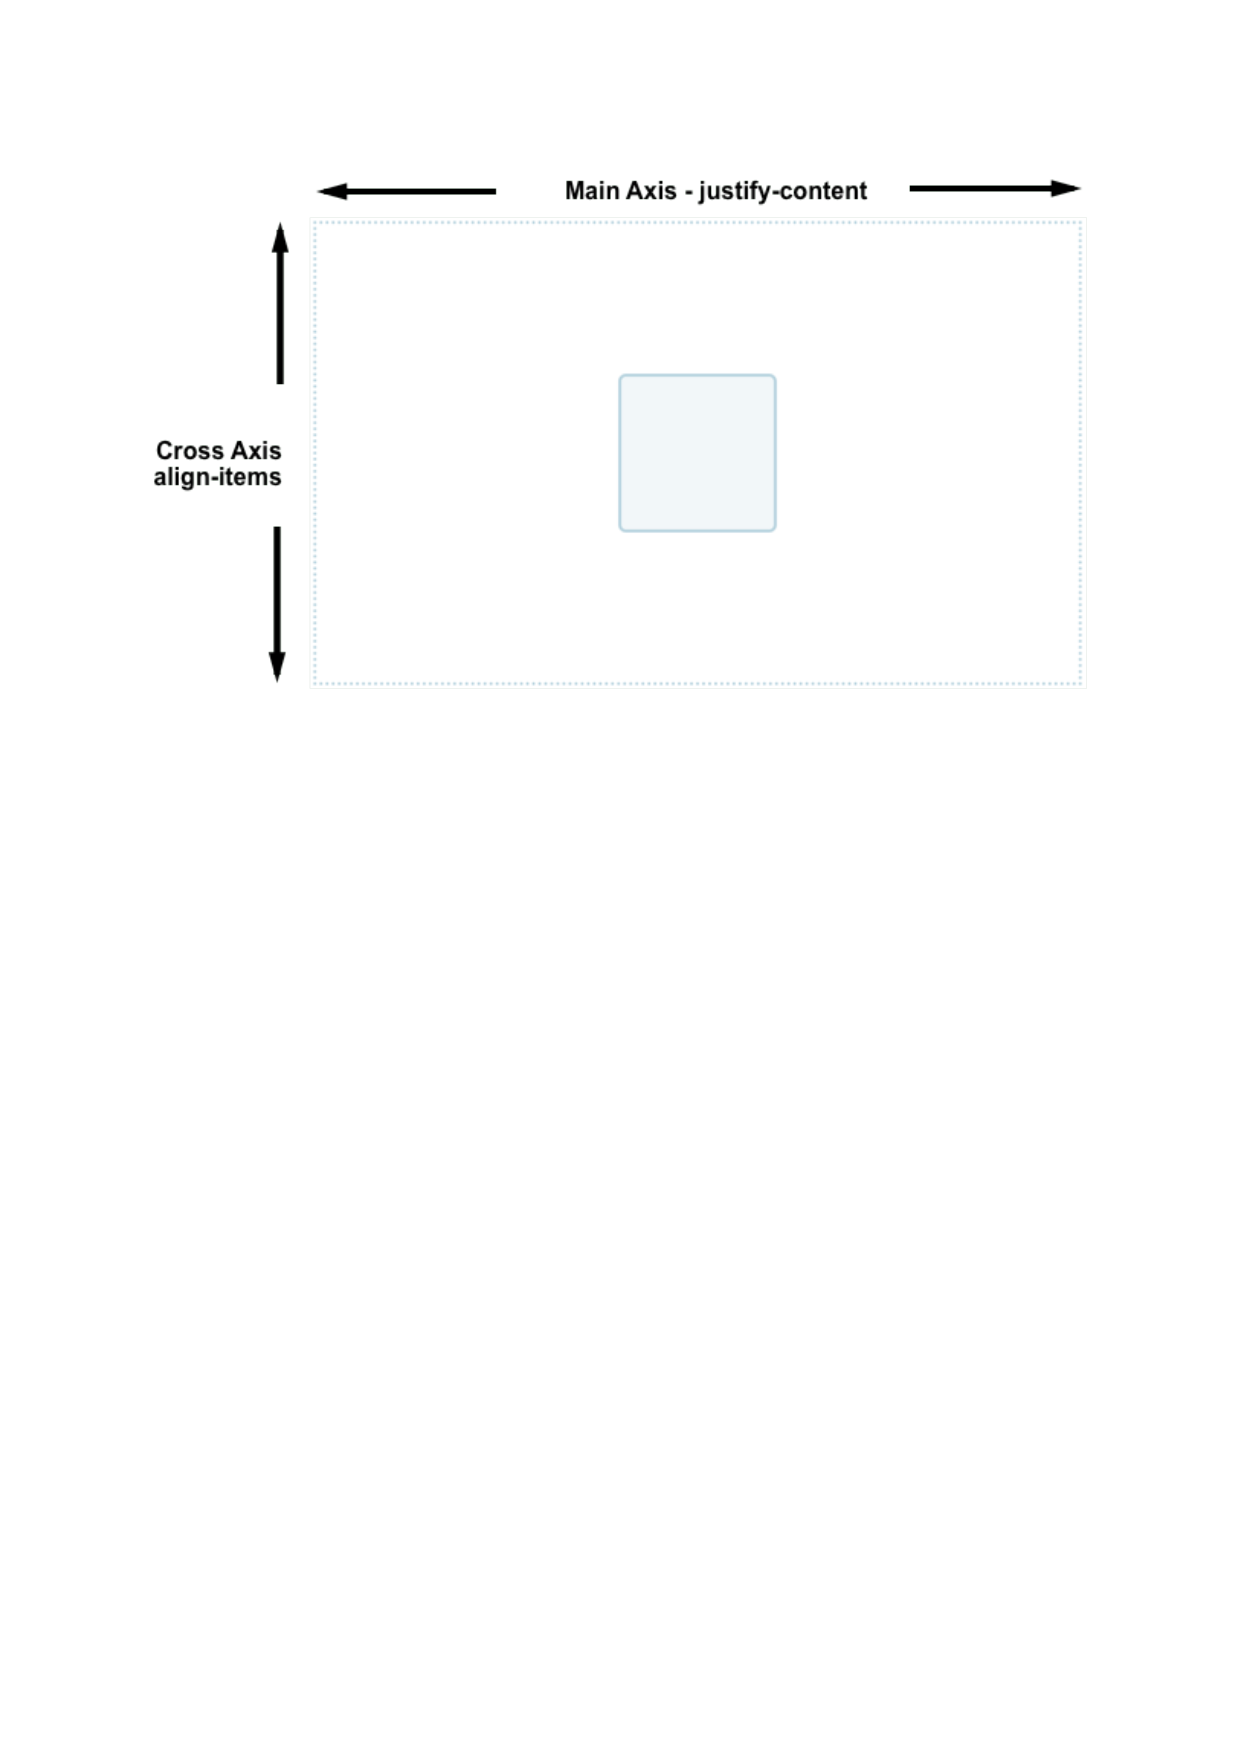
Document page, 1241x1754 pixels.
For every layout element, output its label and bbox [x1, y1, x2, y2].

picture [150, 150, 1090, 695]
